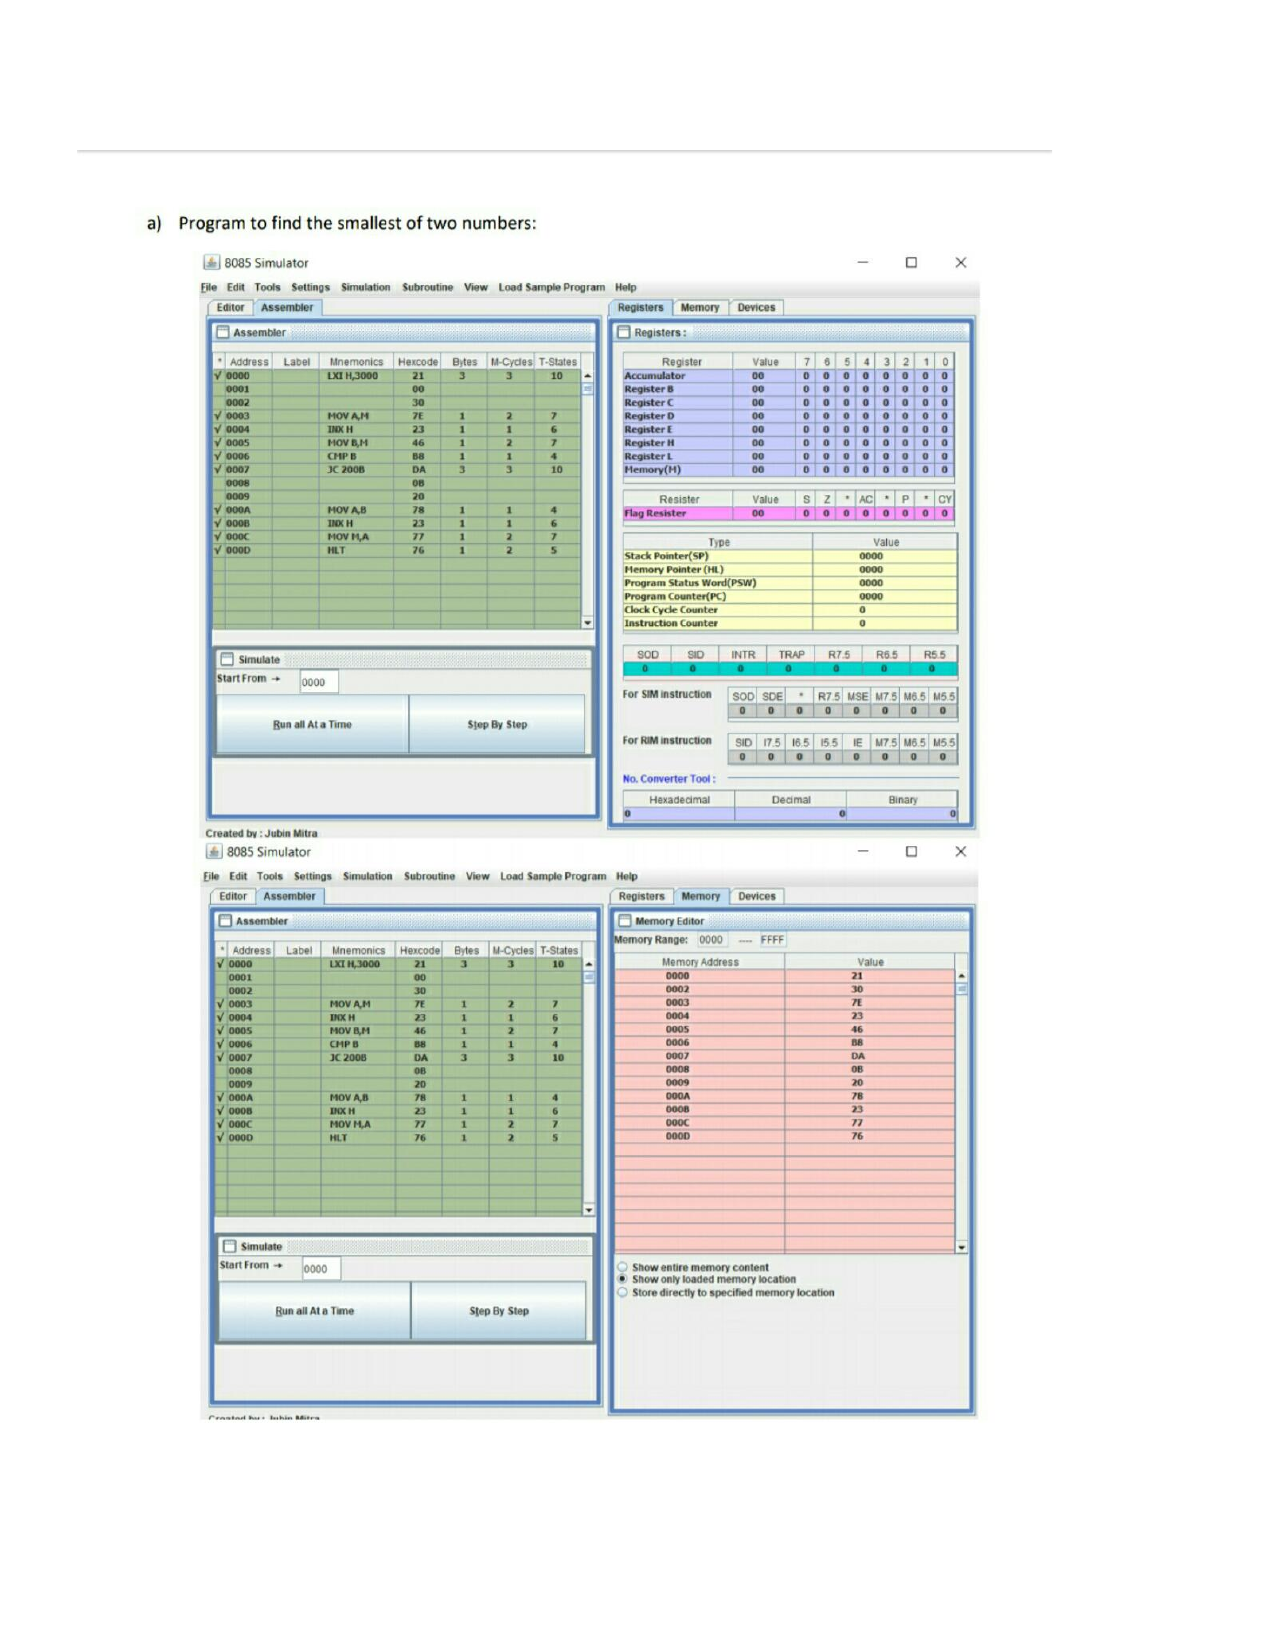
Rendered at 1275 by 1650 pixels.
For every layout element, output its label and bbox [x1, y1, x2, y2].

picture [77, 150, 1053, 1494]
